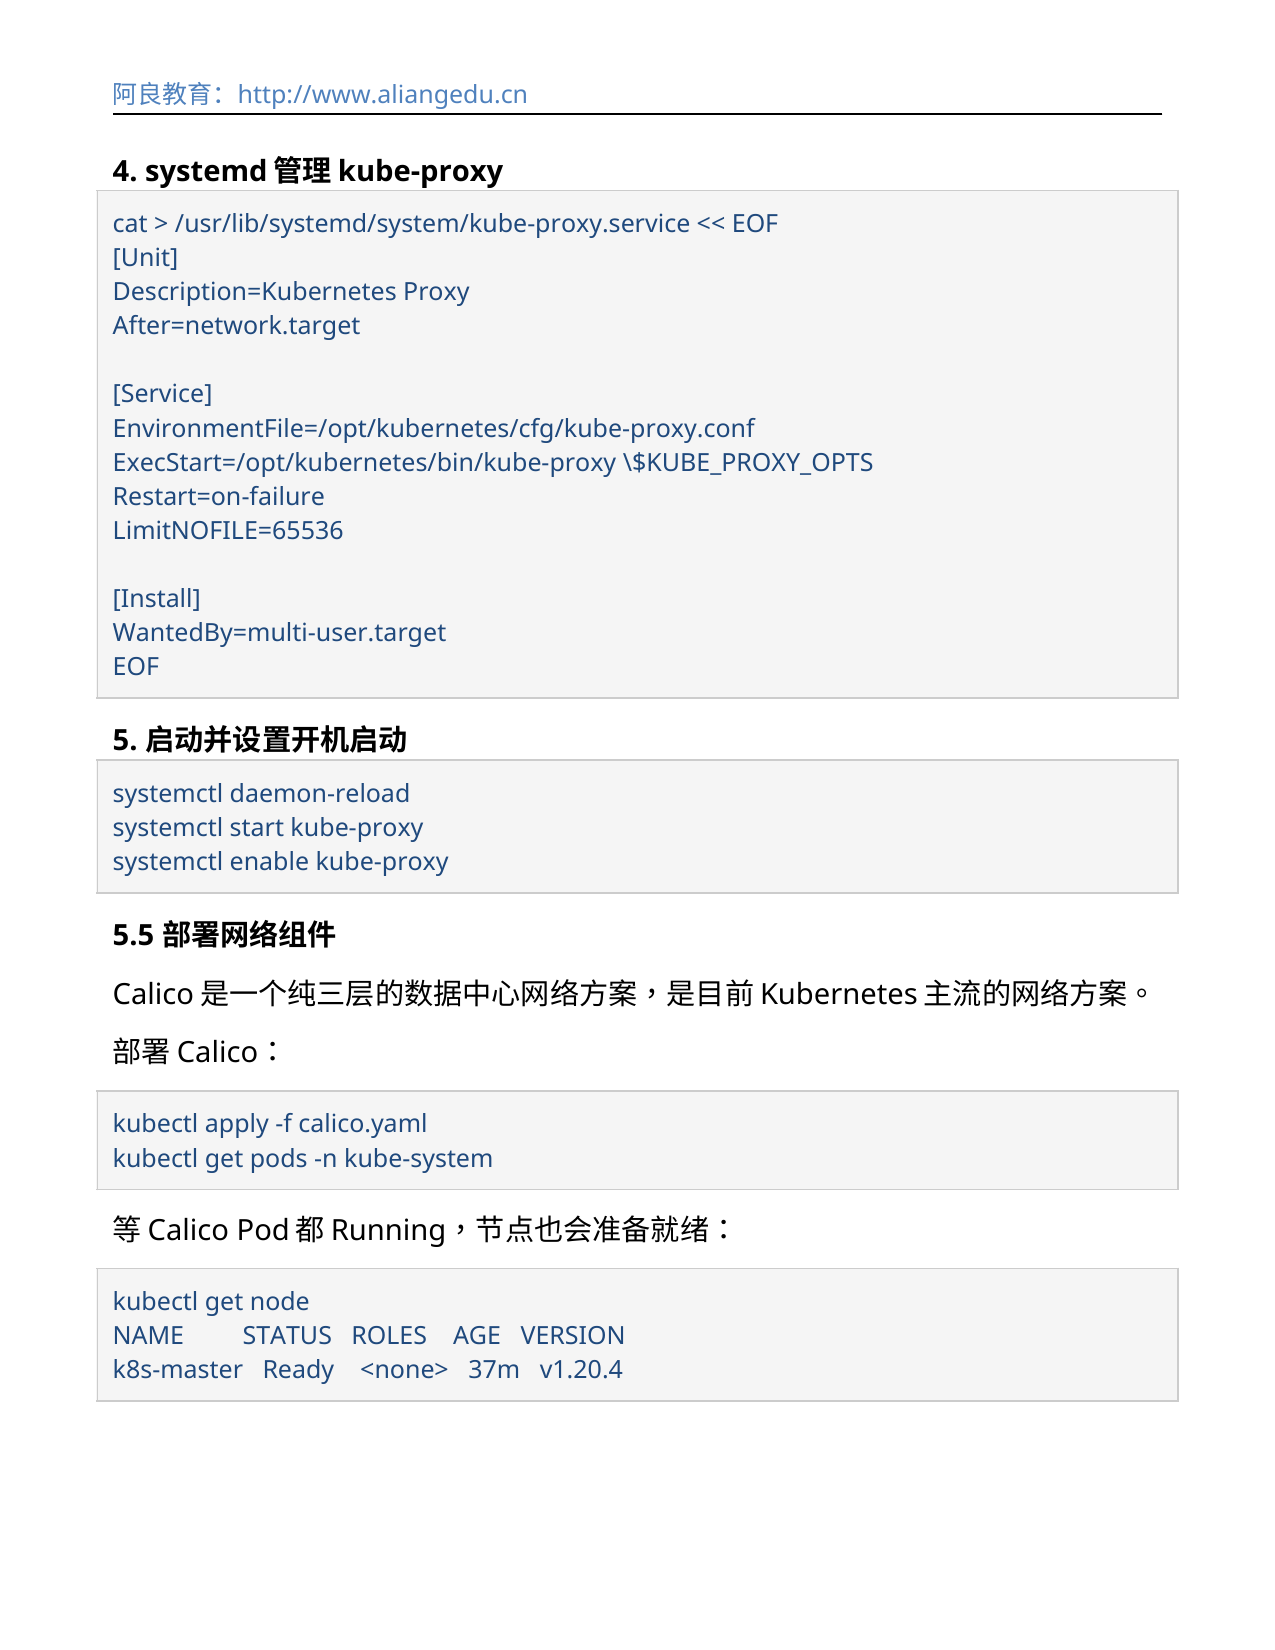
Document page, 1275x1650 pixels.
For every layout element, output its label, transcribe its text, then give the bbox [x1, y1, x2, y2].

text Calico是一个纯三层的数据中心网络方案，是目前Kubernetes主流的网络方案。 [112, 973, 1162, 1013]
subtitle 4. systemd管理kube-proxy [112, 150, 1162, 190]
subtitle 5. 启动并设置开机启动 [112, 720, 1162, 759]
text 部署Calico： [112, 1032, 1162, 1071]
text systemctl daemon-reload systemctl start kube-proxy systemctl enable kube-proxy [98, 761, 1177, 892]
text cat > /usr/lib/systemd/system/kube-proxy.service << EOF [Unit] Description=Kubernetes Proxy After=network.target [Service] EnvironmentFile=/opt/kubernetes/cfg/kube-proxy.conf ExecStart=/opt/kubernetes/bin/kube-proxy \$KUBE_PROXY_OPTS Restart=on-failure LimitNOFILE=65536 [Install] WantedBy=multi-user.target EOF [98, 191, 1177, 697]
text 等Calico Pod都Running，节点也会准备就绪： [112, 1209, 1162, 1249]
text kubectl apply -f calico.yaml kubectl get pods -n kube-system [98, 1092, 1177, 1189]
subtitle 5.5 部署网络组件 [112, 915, 1162, 954]
text kubectl get node NAME STATUS ROLES AGE VERSION k8s-master Ready <none> 37m v1.20.4 [98, 1269, 1177, 1400]
